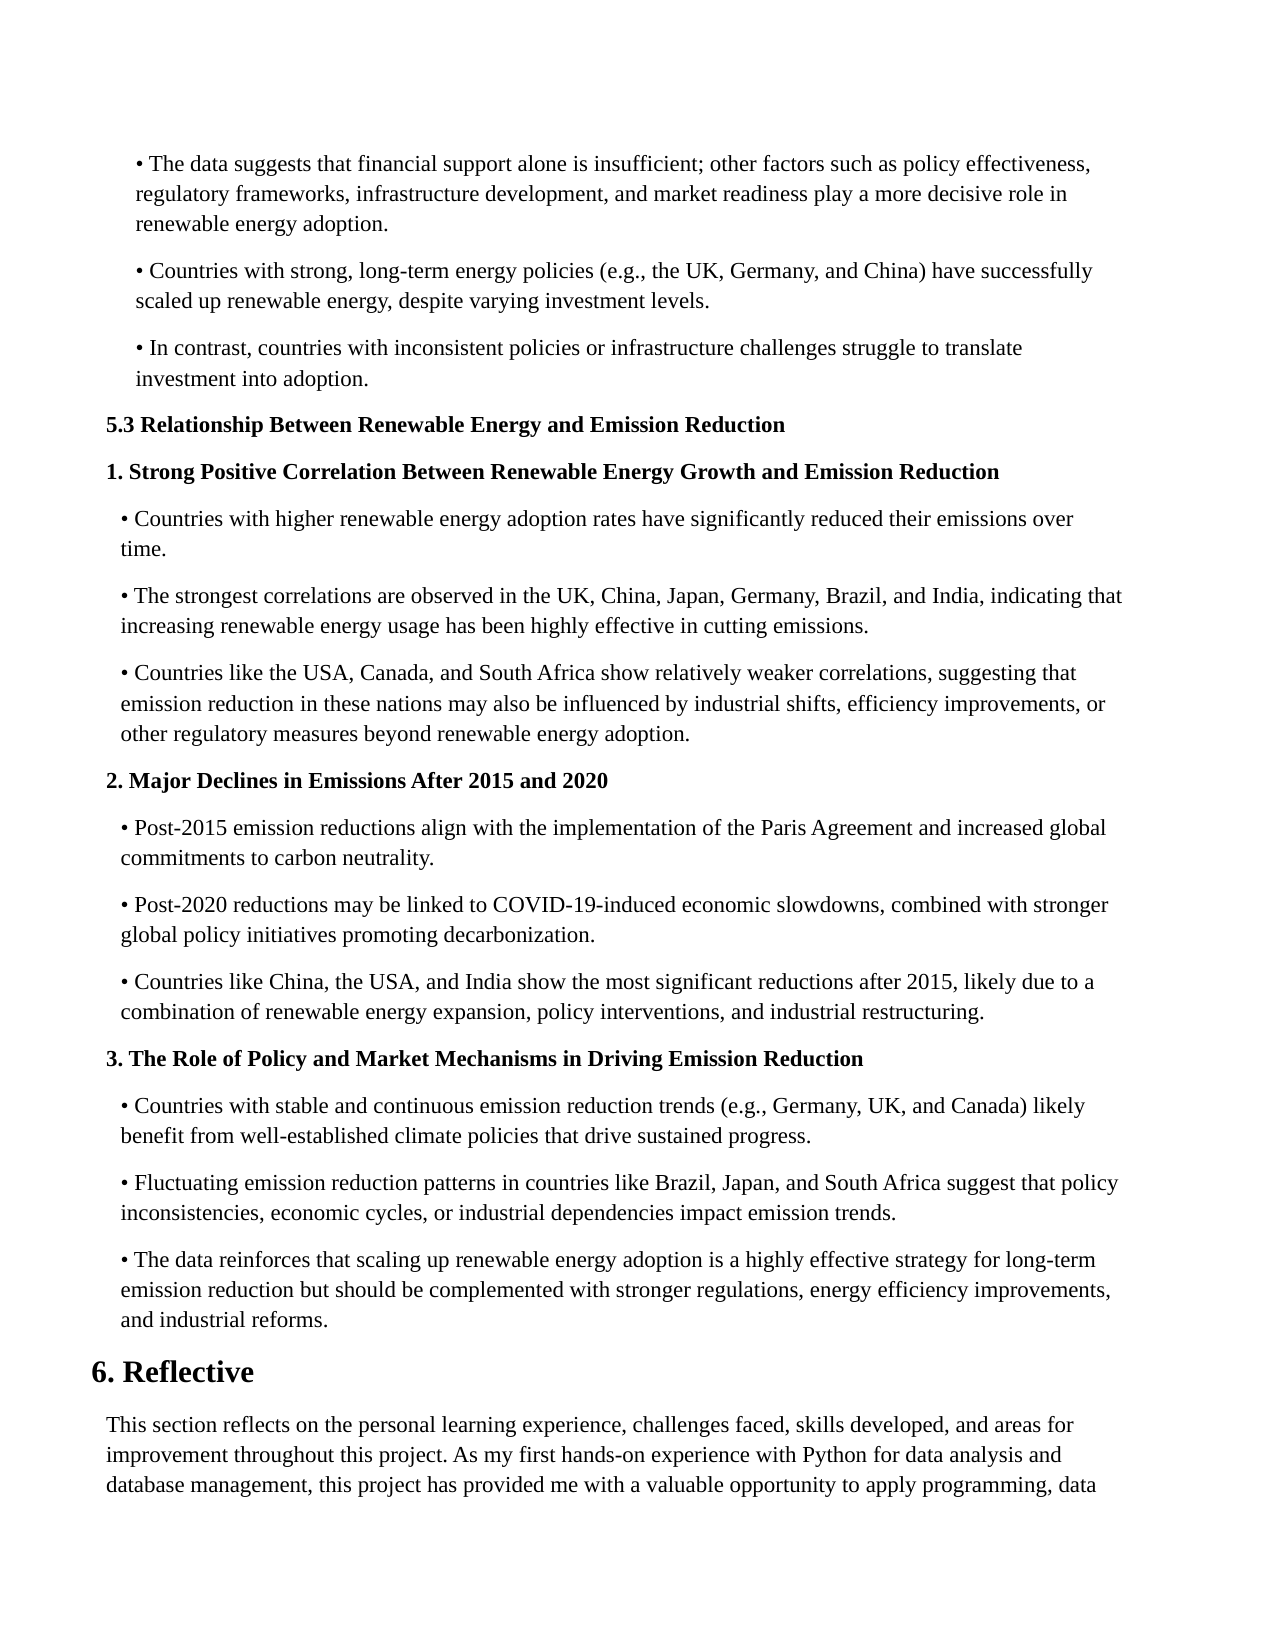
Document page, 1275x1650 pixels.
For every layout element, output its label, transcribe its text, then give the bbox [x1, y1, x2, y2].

text • Countries with higher renewable energy adoption rates have significantly reduced their emissions over time. [120, 505, 1125, 562]
text 3. The Role of Policy and Market Mechanisms in Driving Emission Reduction [106, 1045, 1125, 1071]
text • Post-2015 emission reductions align with the implementation of the Paris Agreement and increased global commitments to carbon neutrality. [120, 813, 1125, 870]
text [106, 1411, 1125, 1498]
text • Countries with stable and continuous emission reduction trends (e.g., Germany, UK, and Canada) likely benefit from well-established climate policies that drive sustained progress. [120, 1092, 1125, 1148]
text • Countries like the USA, Canada, and South Africa show relatively weaker correlations, suggesting that emission reduction in these nations may also be influenced by industrial shifts, efficiency improvements, or other regulatory measures beyond renewable energy adoption. [120, 659, 1125, 746]
text • The strongest correlations are observed in the UK, China, Japan, Germany, Brazil, and India, indicating that increasing renewable energy usage has been highly effective in cutting emissions. [120, 582, 1125, 639]
text • Fluctuating emission reduction patterns in countries like Brazil, Japan, and South Africa suggest that policy inconsistencies, economic cycles, or industrial dependencies impact emission trends. [120, 1169, 1125, 1225]
text • Post-2020 reductions may be linked to COVID-19-induced economic slowdowns, combined with stronger global policy initiatives promoting decarbonization. [120, 891, 1125, 947]
text 2. Major Declines in Emissions After 2015 and 2020 [106, 767, 1125, 793]
text 5.3 Relationship Between Renewable Energy and Emission Reduction [106, 411, 1125, 438]
text 6. Reflective [91, 1353, 1125, 1389]
text • The data reinforces that scaling up renewable energy adoption is a highly effective strategy for long-term emission reduction but should be complemented with stronger regulations, energy efficiency improvements, and industrial reforms. [120, 1246, 1125, 1333]
text • Countries like China, the USA, and India show the most significant reductions after 2015, likely due to a combination of renewable energy expansion, policy interventions, and industrial restructuring. [120, 968, 1125, 1024]
text • The data suggests that financial support alone is insufficient; other factors such as policy effectiveness, regulatory frameworks, infrastructure development, and market readiness play a more decisive role in renewable energy adoption. [135, 150, 1125, 237]
text 1. Strong Positive Correlation Between Renewable Energy Growth and Emission Reduction [106, 458, 1125, 485]
text • In contrast, countries with inconsistent policies or infrastructure challenges struggle to translate investment into adoption. [135, 334, 1125, 391]
text • Countries with strong, long-term energy policies (e.g., the UK, Germany, and China) have successfully scaled up renewable energy, despite varying investment levels. [135, 257, 1125, 314]
